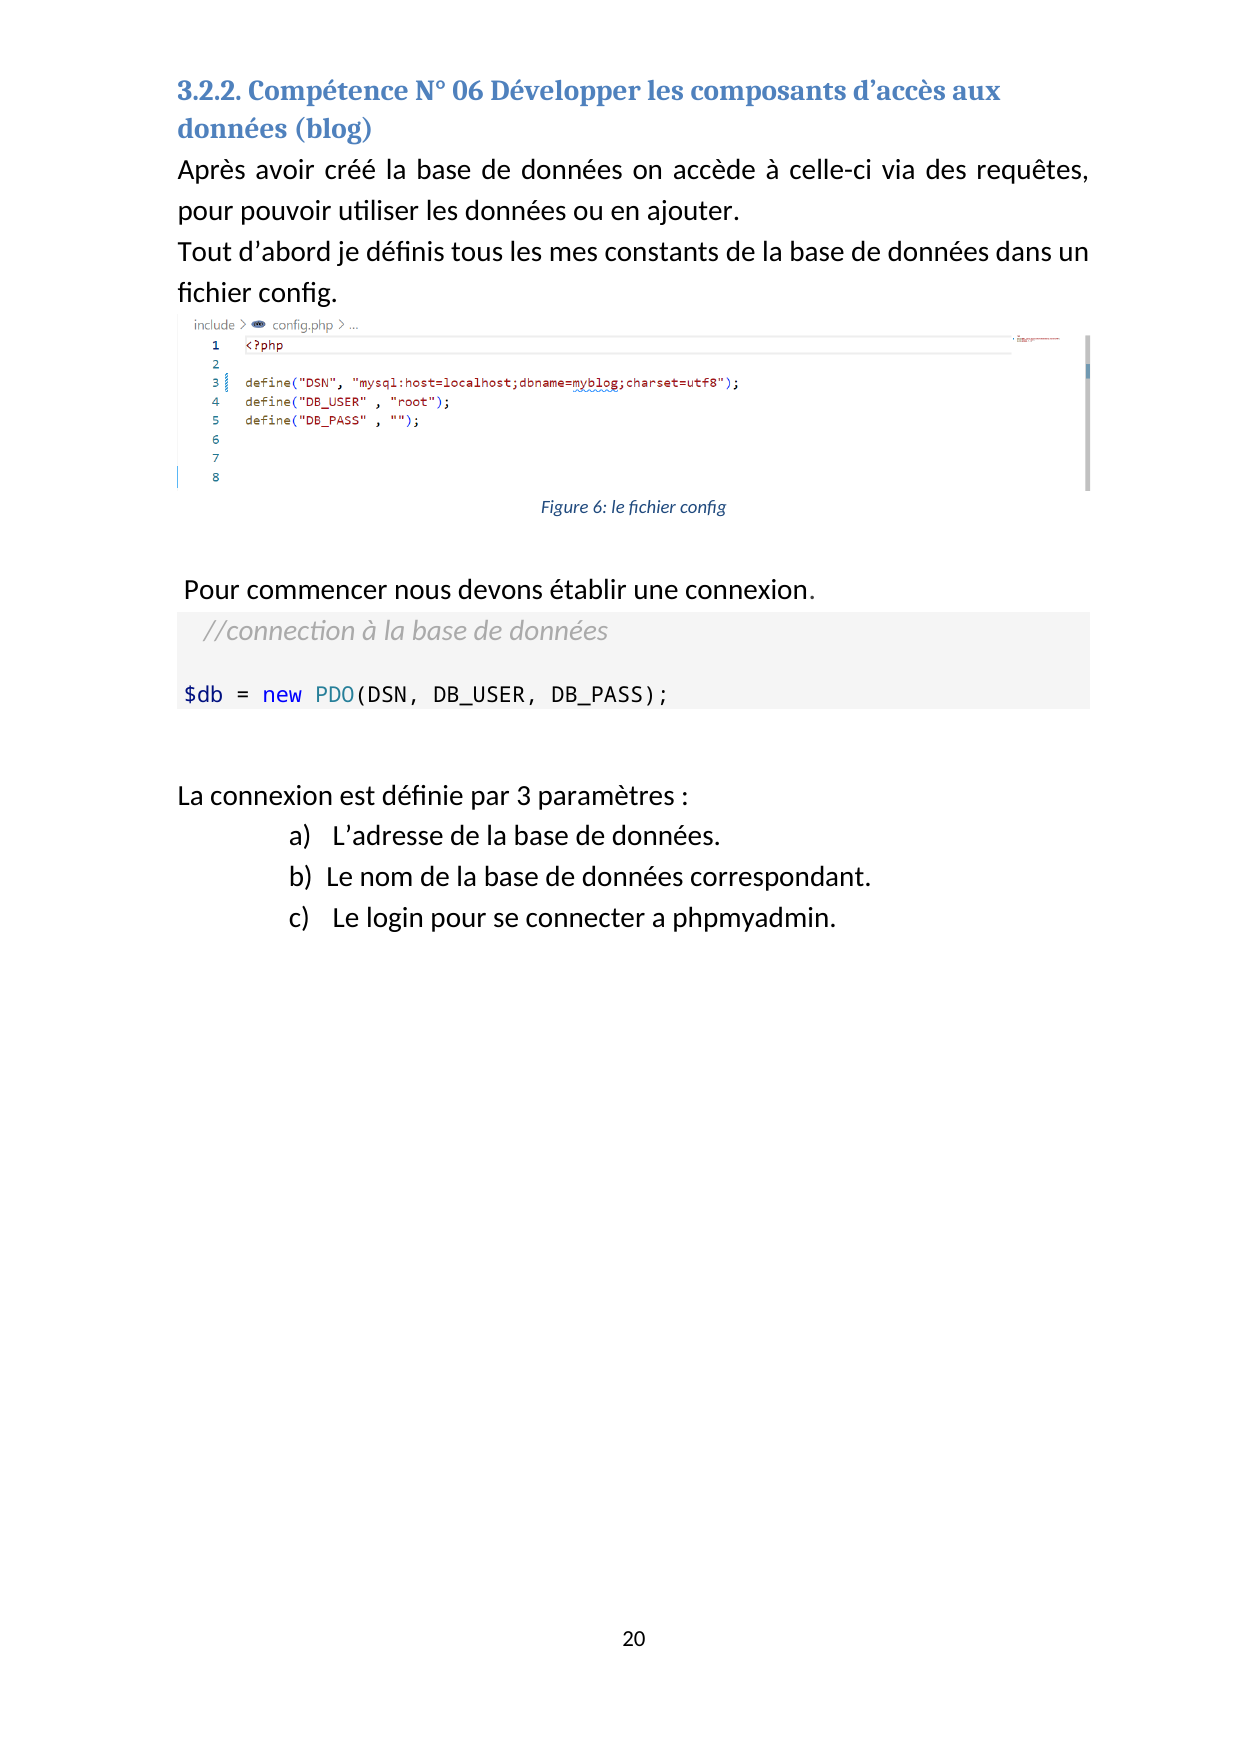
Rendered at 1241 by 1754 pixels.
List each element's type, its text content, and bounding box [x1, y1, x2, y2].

subtitle 3.2.2. Compétence N° 06 Développer les composants d’accès aux données (blog) [177, 74, 1090, 146]
picture [177, 314, 1091, 491]
text Pour commencer nous devons établir une connexion. [177, 571, 1090, 607]
text $db = new PDO(DSN, DB_USER, DB_PASS); [177, 674, 1090, 709]
text Après avoir créé la base de données on accède à celle-ci via des requêtes, pour pouvoir utiliser les données ou en ajouter. [177, 151, 1090, 227]
text Tout d’abord je définis tous les mes constants de la base de données dans un fichier config. [177, 233, 1090, 309]
list L’adresse de la base de données. [288, 817, 1090, 853]
list Le login pour se connecter a phpmyadmin. [288, 899, 1090, 935]
text //connection à la base de données [177, 612, 1090, 648]
list Le nom de la base de données correspondant. [288, 858, 1090, 894]
text La connexion est définie par 3 paramètres : [177, 777, 1090, 812]
